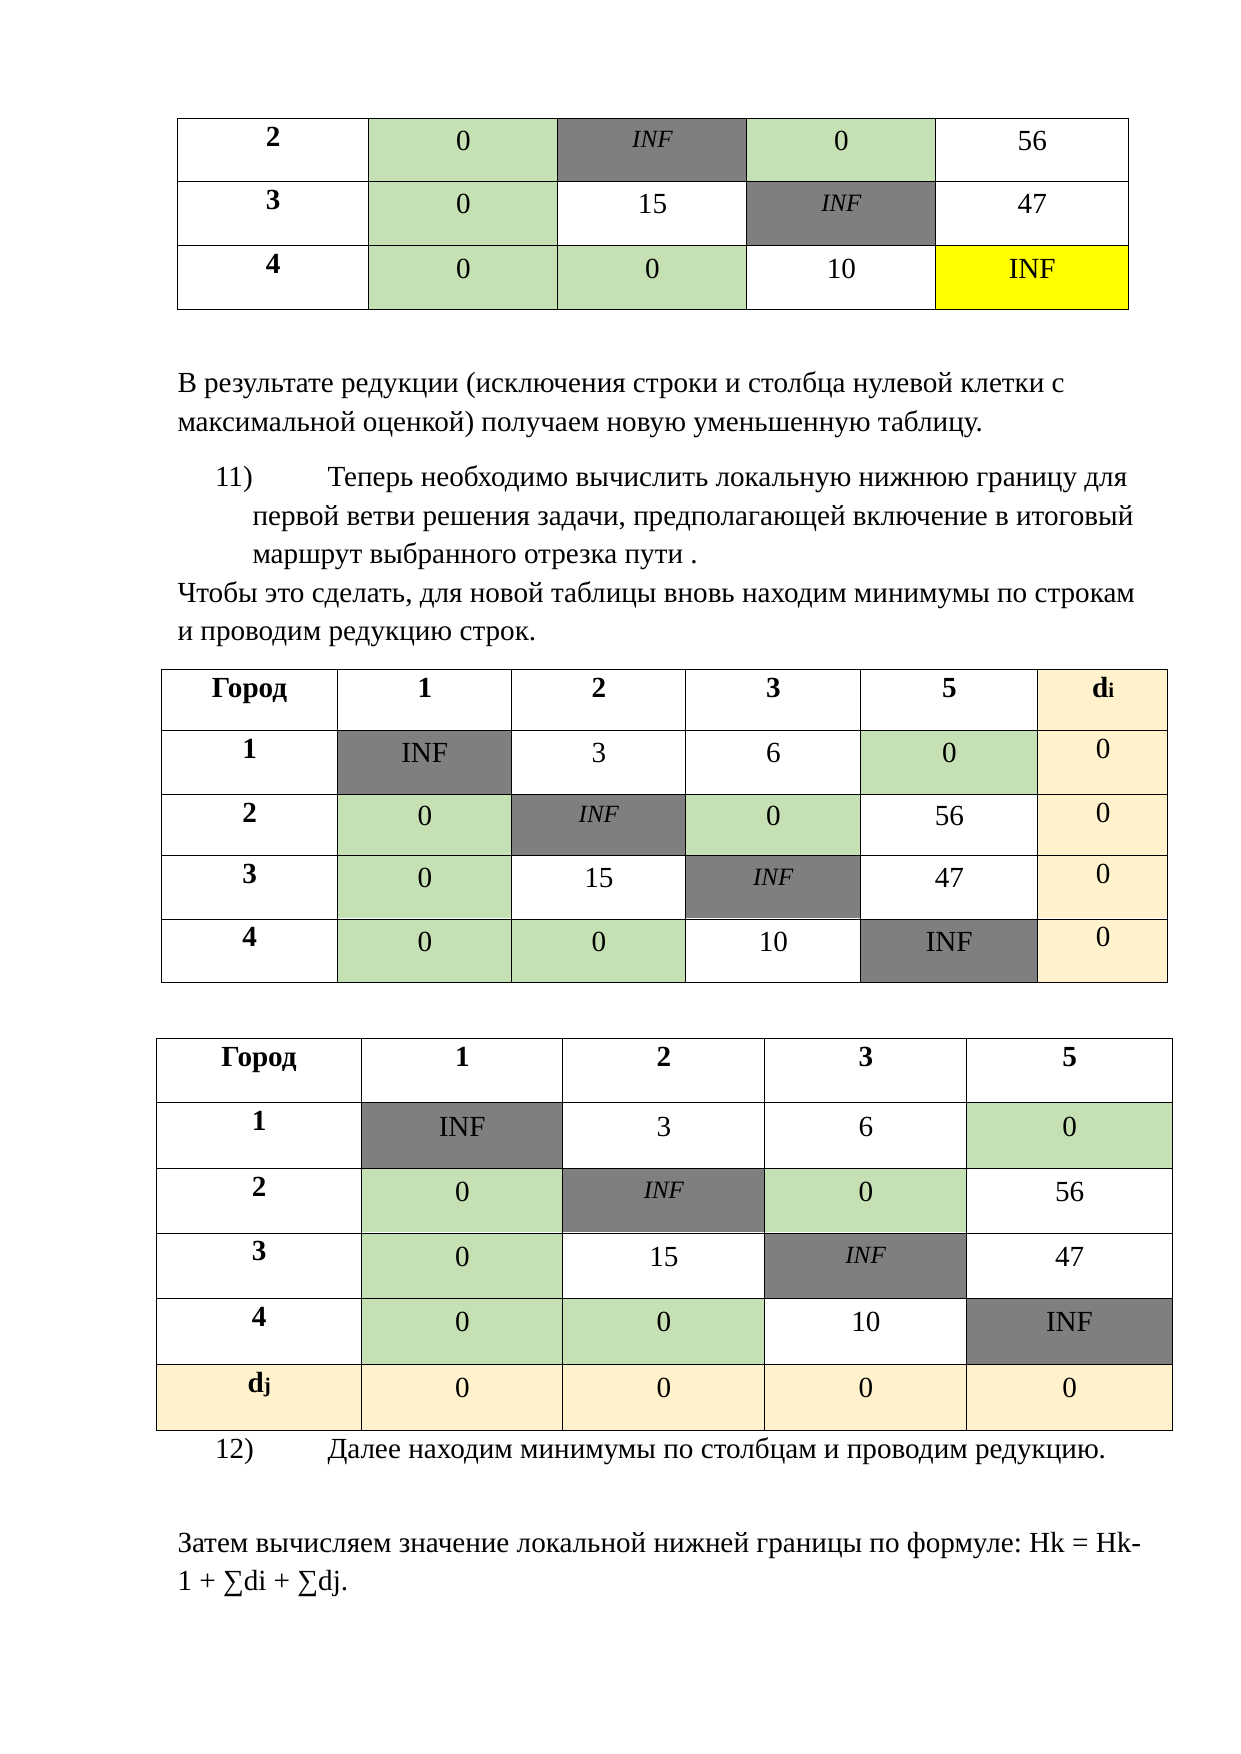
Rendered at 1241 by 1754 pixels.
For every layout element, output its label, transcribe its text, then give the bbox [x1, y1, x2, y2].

text Чтобы это сделать, для новой таблицы вновь находим минимумы по строкам и проводим редукцию строк. [177, 575, 1152, 647]
table_cell 10 [686, 920, 860, 982]
table_cell 0 [369, 119, 557, 181]
table_cell 0 [1038, 795, 1167, 855]
table_cell 0 [563, 1365, 764, 1430]
table_cell 4 [157, 1299, 361, 1364]
table_cell 0 [362, 1169, 562, 1232]
table_cell 0 [563, 1299, 764, 1364]
table_cell INF [362, 1103, 562, 1168]
table_header 5 [967, 1039, 1172, 1102]
table_cell INF [861, 920, 1037, 982]
table_cell 0 [338, 856, 511, 918]
table_cell 4 [162, 920, 337, 982]
table_cell 56 [936, 119, 1128, 181]
table_cell 0 [512, 920, 685, 982]
table_cell 3 [162, 856, 337, 918]
table_cell 47 [936, 182, 1128, 245]
table_cell 15 [558, 182, 746, 245]
table_header 3 [765, 1039, 966, 1102]
table_header Город [162, 670, 337, 730]
table_cell 0 [1038, 856, 1167, 918]
table_cell 0 [765, 1365, 966, 1430]
table_cell 47 [861, 856, 1037, 918]
table_header 1 [362, 1039, 562, 1102]
table_cell 2 [178, 119, 368, 181]
table_cell 0 [765, 1169, 966, 1232]
table_cell [747, 182, 935, 245]
table_cell 0 [861, 731, 1037, 794]
table_cell INF [967, 1299, 1172, 1364]
table_cell [686, 856, 860, 918]
table_cell 10 [747, 246, 935, 309]
table_cell 2 [157, 1169, 361, 1232]
table_cell [512, 795, 685, 855]
list Теперь необходимо вычислить локальную нижнюю границу для первой ветви решения задачи, предполагающей включение в итоговый маршрут выбранного отрезка пути . [215, 459, 1152, 570]
text В результате редукции (исключения строки и столбца нулевой клетки с максимальной оценкой) получаем новую уменьшенную таблицу. [177, 366, 1152, 438]
table_cell INF [936, 246, 1128, 309]
table_cell 3 [178, 182, 368, 245]
table_cell 0 [967, 1365, 1172, 1430]
table_header Город [157, 1039, 361, 1102]
table_cell 0 [967, 1103, 1172, 1168]
table_cell 0 [686, 795, 860, 855]
table_cell 15 [563, 1234, 764, 1298]
text Затем вычисляем значение локальной нижней границы по формуле: Hk = Hk-1 + ∑di + ∑dj. [177, 1525, 1152, 1597]
table_cell 47 [967, 1234, 1172, 1298]
table_cell 4 [178, 246, 368, 309]
table_cell 15 [512, 856, 685, 918]
table_cell 0 [747, 119, 935, 181]
table_cell 56 [967, 1169, 1172, 1232]
table_cell 0 [362, 1299, 562, 1364]
table_header 2 [512, 670, 685, 730]
table_cell 0 [362, 1365, 562, 1430]
table_cell 0 [558, 246, 746, 309]
table_cell 6 [765, 1103, 966, 1168]
table_cell 56 [861, 795, 1037, 855]
table_cell 0 [369, 182, 557, 245]
table_header 3 [686, 670, 860, 730]
table_cell dj [157, 1365, 361, 1430]
table_header di [1038, 670, 1167, 730]
table_cell 0 [1038, 731, 1167, 794]
table_header 5 [861, 670, 1037, 730]
table_header 2 [563, 1039, 764, 1102]
table_cell [558, 119, 746, 181]
table_cell INF [338, 731, 511, 794]
table_cell 0 [369, 246, 557, 309]
table_cell 0 [338, 920, 511, 982]
table_cell 3 [563, 1103, 764, 1168]
table_cell 1 [162, 731, 337, 794]
table_cell 3 [157, 1234, 361, 1298]
table_cell 1 [157, 1103, 361, 1168]
table_header 1 [338, 670, 511, 730]
table_cell 3 [512, 731, 685, 794]
table_cell [765, 1234, 966, 1298]
table_cell 0 [1038, 920, 1167, 982]
table_cell 0 [362, 1234, 562, 1298]
table_cell [563, 1169, 764, 1232]
table_cell 0 [338, 795, 511, 855]
table_cell 2 [162, 795, 337, 855]
table_cell 10 [765, 1299, 966, 1364]
list Далее находим минимумы по столбцам и проводим редукцию. [215, 1431, 1152, 1464]
table_cell 6 [686, 731, 860, 794]
